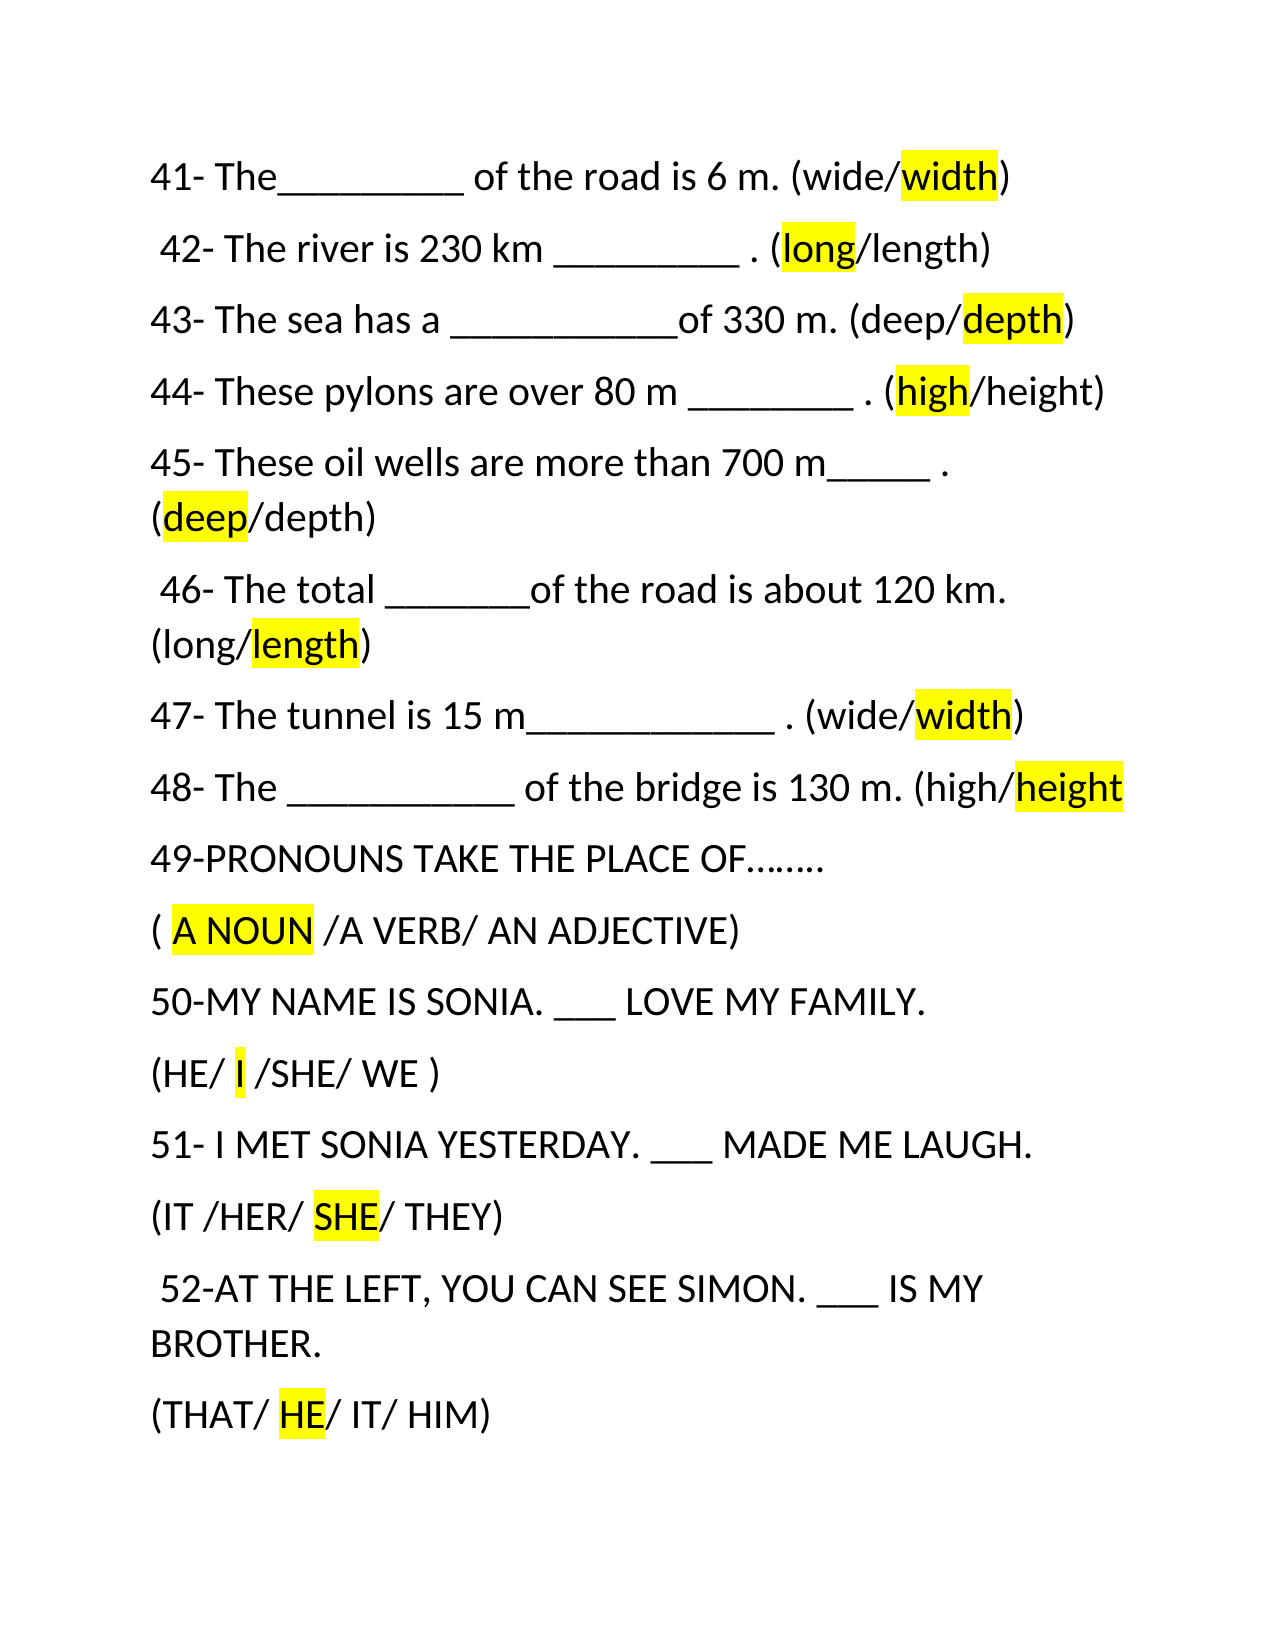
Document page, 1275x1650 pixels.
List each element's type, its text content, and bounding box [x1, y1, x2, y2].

text (IT /HER/ SHE/ THEY) [379, 1190, 1125, 1241]
text (HE/ I /SHE/ WE ) [150, 1047, 235, 1098]
text 43- The sea has a ___________of 330 m. (deep/depth) [150, 293, 963, 344]
text (HE/ I /SHE/ WE ) [245, 1047, 1125, 1098]
text (THAT/ HE/ IT/ HIM) [325, 1388, 1125, 1439]
text ( A NOUN /A VERB/ AN ADJECTIVE) [314, 904, 1125, 955]
text 50-MY NAME IS SONIA. ___ LOVE MY FAMILY. [150, 975, 1125, 1026]
text 45- These oil wells are more than 700 m_____ . (deep/depth) [150, 436, 1125, 542]
text 44- These pylons are over 80 m ________ . (high/height) [969, 365, 1125, 416]
text 42- The river is 230 km _________ . (long/length) [150, 222, 782, 272]
text 48- The ___________ of the bridge is 130 m. (high/height [150, 761, 1015, 812]
text 47- The tunnel is 15 m____________ . (wide/width) [150, 689, 915, 740]
text (THAT/ HE/ IT/ HIM) [150, 1388, 279, 1439]
text 42- The river is 230 km _________ . (long/length) [855, 222, 1125, 272]
text 49-PRONOUNS TAKE THE PLACE OF…….. [150, 832, 1125, 883]
text 41- The_________ of the road is 6 m. (wide/width) [150, 150, 901, 201]
text 46- The total _______of the road is about 120 km. (long/length) [150, 563, 1125, 668]
text 52-AT THE LEFT, YOU CAN SEE SIMON. ___ IS MY BROTHER. [150, 1262, 1125, 1367]
text 47- The tunnel is 15 m____________ . (wide/width) [1012, 689, 1125, 740]
text (IT /HER/ SHE/ THEY) [150, 1190, 314, 1241]
text 51- I MET SONIA YESTERDAY. ___ MADE ME LAUGH. [150, 1118, 1125, 1169]
text 41- The_________ of the road is 6 m. (wide/width) [998, 150, 1125, 201]
text 44- These pylons are over 80 m ________ . (high/height) [150, 365, 896, 416]
text 43- The sea has a ___________of 330 m. (deep/depth) [1063, 293, 1125, 344]
